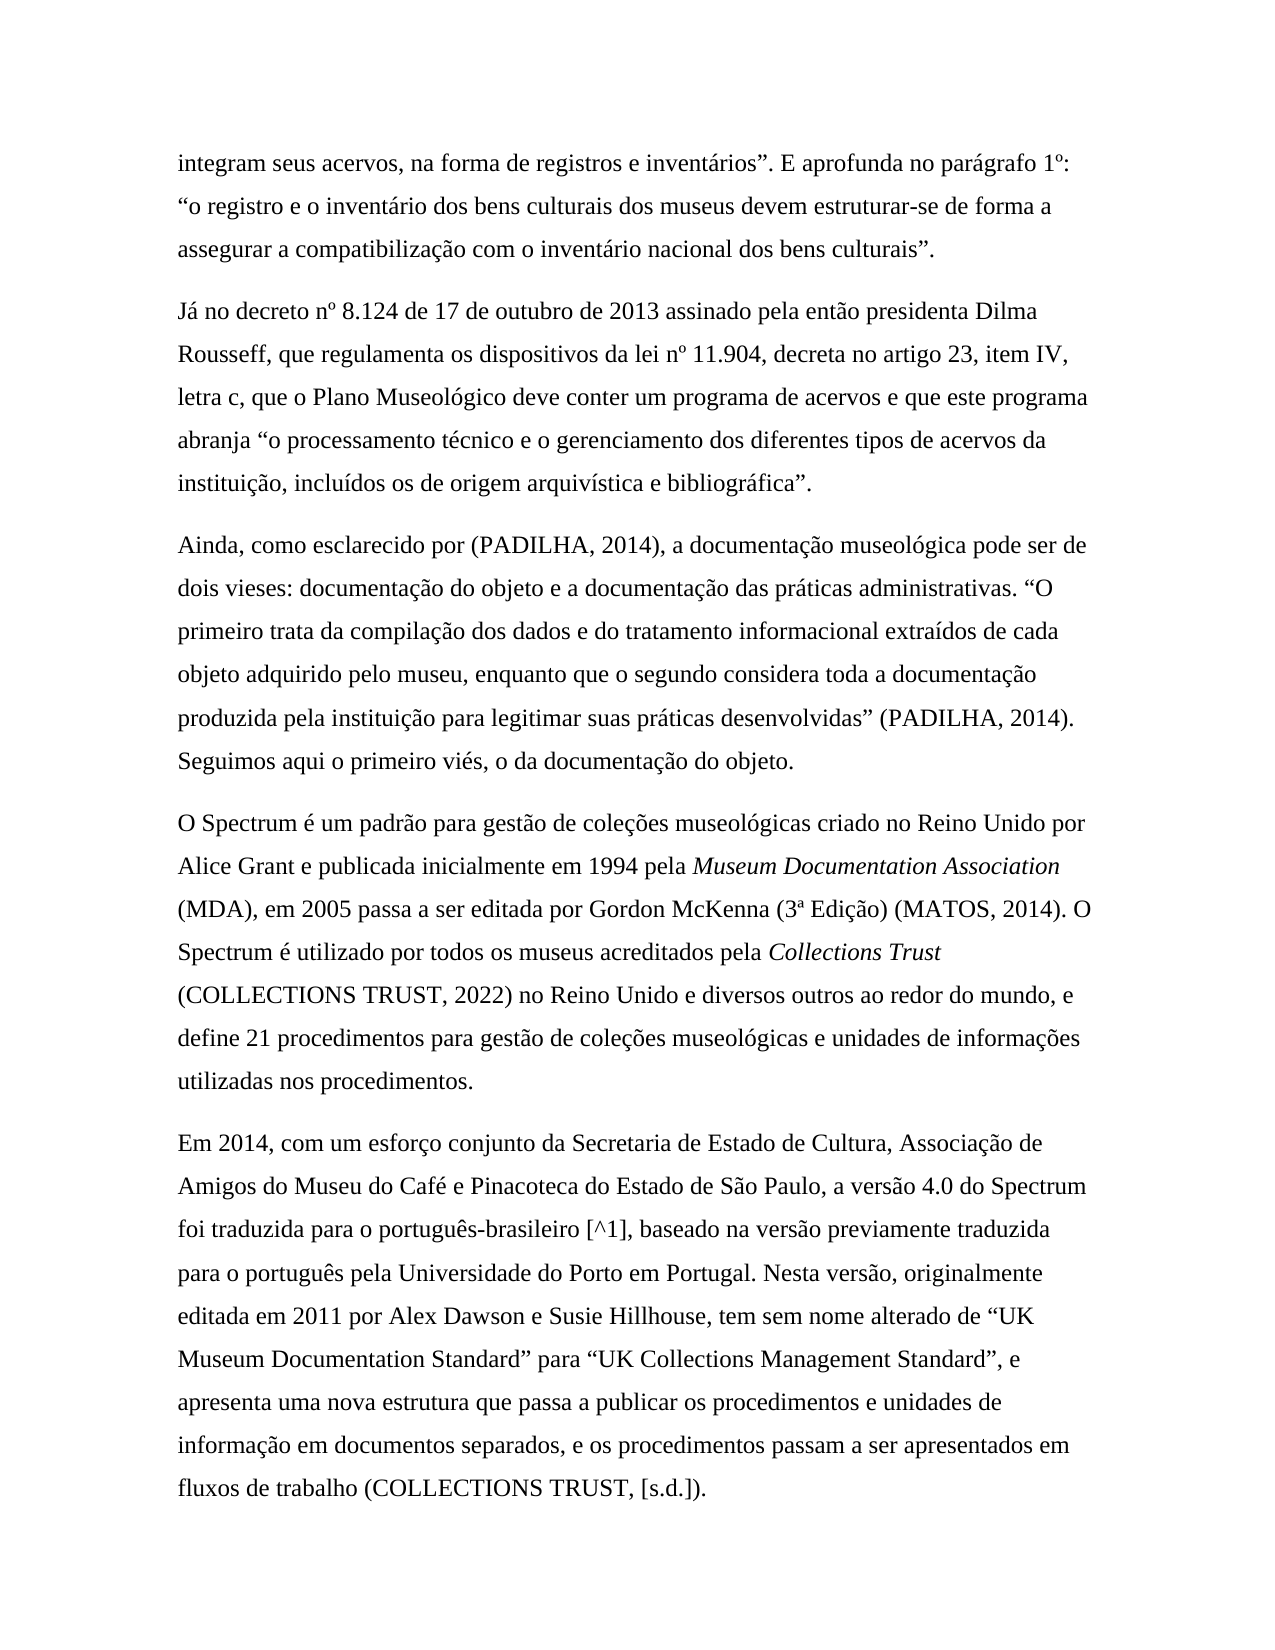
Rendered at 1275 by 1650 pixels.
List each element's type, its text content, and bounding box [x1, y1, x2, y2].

text Já no decreto nº 8.124 de 17 de outubro de 2013 assinado pela então presidenta Dilma Rousseff, que regulamenta os dispositivos da lei nº 11.904, decreta no artigo 23, item IV, letra c, que o Plano Museológico deve conter um programa de acervos e que este programa abranja “o processamento técnico e o gerenciamento dos diferentes tipos de acervos da instituição, incluídos os de origem arquivística e bibliográfica”. [177, 296, 1098, 497]
text Ainda, como esclarecido por (PADILHA, 2014), a documentação museológica pode ser de dois vieses: documentação do objeto e a documentação das práticas administrativas. “O primeiro trata da compilação dos dados e do tratamento informacional extraídos de cada objeto adquirido pelo museu, enquanto que o segundo considera toda a documentação produzida pela instituição para legitimar suas práticas desenvolvidas” (PADILHA, 2014). Seguimos aqui o primeiro viés, o da documentação do objeto. [177, 530, 1098, 774]
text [177, 148, 1098, 263]
text Em 2014, com um esforço conjunto da Secretaria de Estado de Cultura, Associação de Amigos do Museu do Café e Pinacoteca do Estado de São Paulo, a versão 4.0 do Spectrum foi traduzida para o português-brasileiro [^1], baseado na versão previamente traduzida para o português pela Universidade do Porto em Portugal. Nesta versão, originalmente editada em 2011 por Alex Dawson e Susie Hillhouse, tem sem nome alterado de “UK Museum Documentation Standard” para “UK Collections Management Standard”, e apresenta uma nova estrutura que passa a publicar os procedimentos e unidades de informação em documentos separados, e os procedimentos passam a ser apresentados em fluxos de trabalho (COLLECTIONS TRUST, [s.d.]). [177, 1128, 1098, 1502]
text O Spectrum é um padrão para gestão de coleções museológicas criado no Reino Unido por Alice Grant e publicada inicialmente em 1994 pela Museum Documentation Association (MDA), em 2005 passa a ser editada por Gordon McKenna (3ª Edição) (MATOS, 2014). O Spectrum é utilizado por todos os museus acreditados pela Collections Trust (COLLECTIONS TRUST, 2022) no Reino Unido e diversos outros ao redor do mundo, e define 21 procedimentos para gestão de coleções museológicas e unidades de informações utilizadas nos procedimentos. [177, 808, 1098, 1095]
